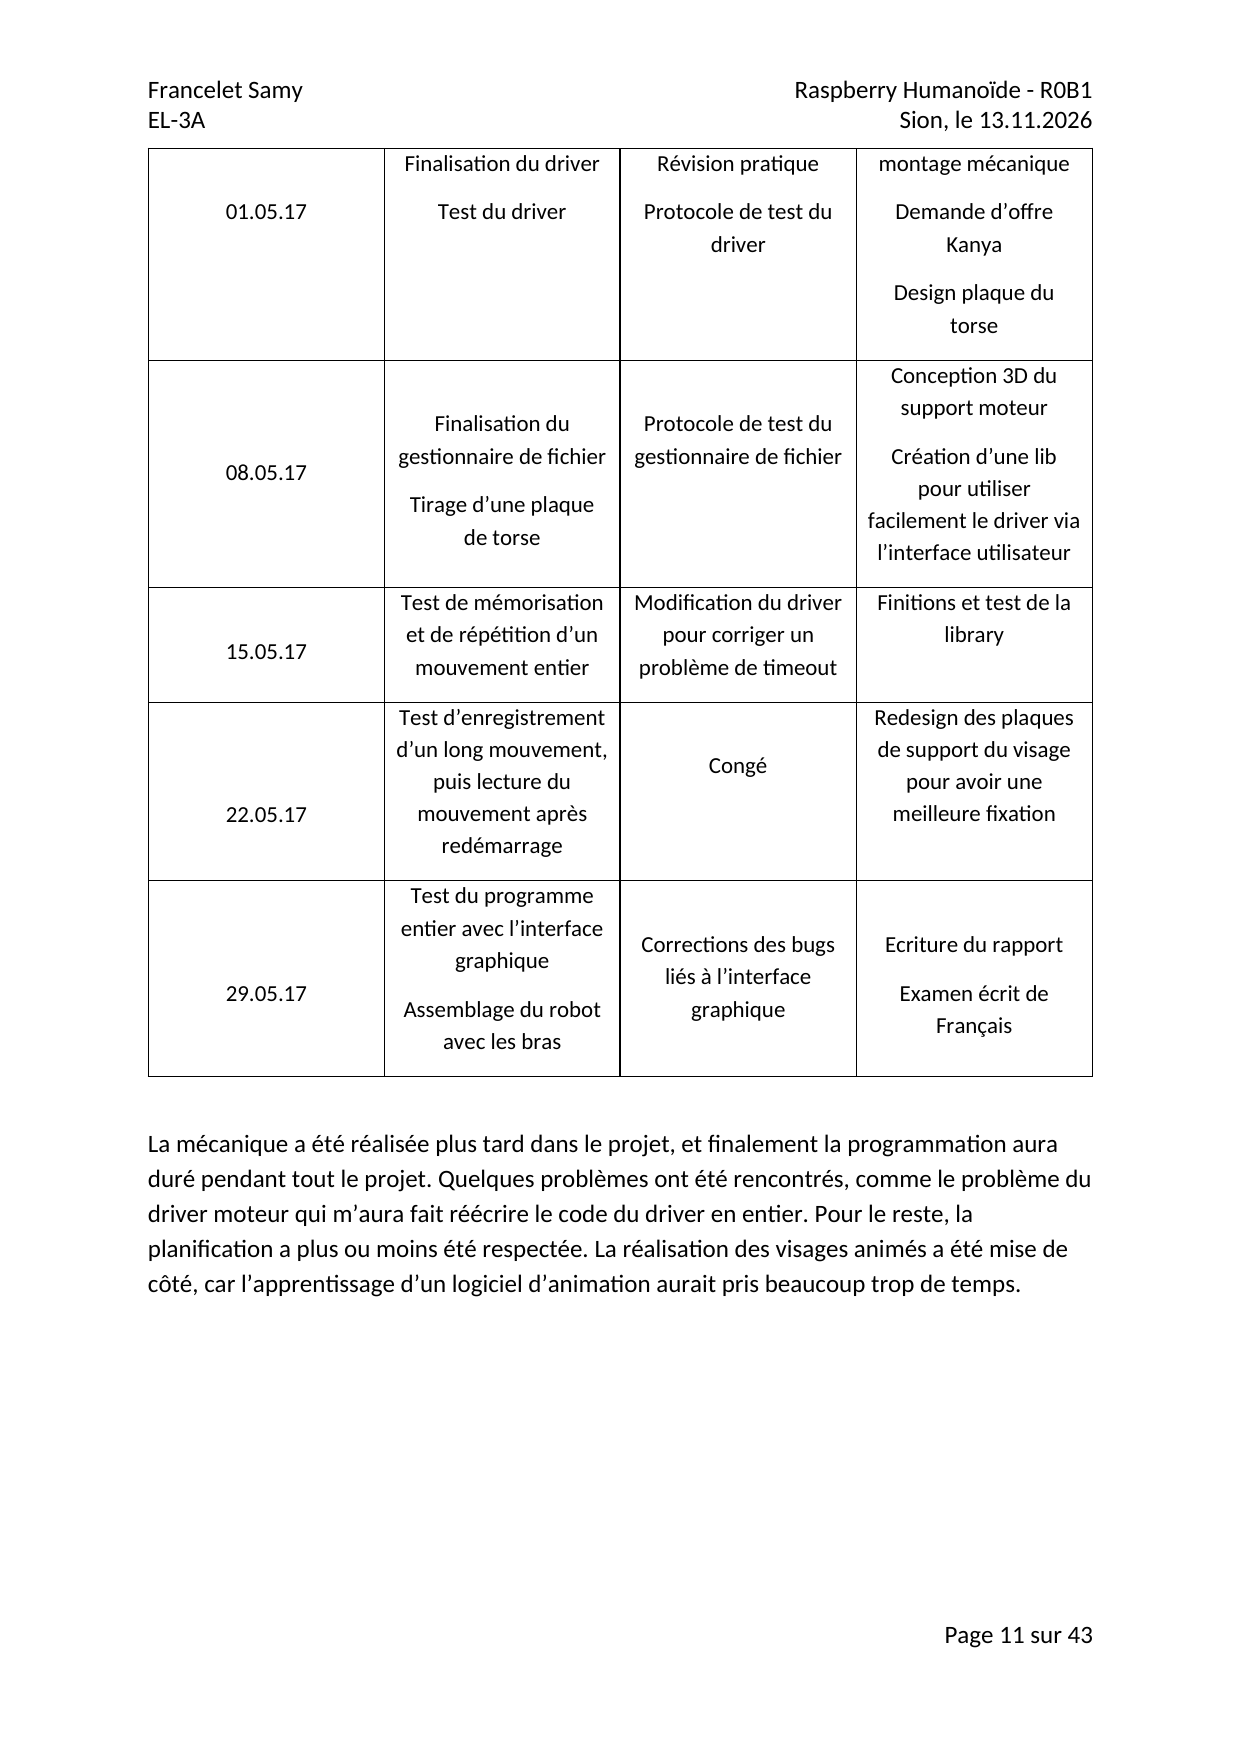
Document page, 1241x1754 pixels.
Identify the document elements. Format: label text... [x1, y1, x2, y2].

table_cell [857, 149, 1092, 360]
table_cell Corrections des bugs liés à l’interface graphique [621, 881, 856, 1076]
table_cell Test du programme entier avec l’interface graphique Assemblage du robot avec les bras [385, 881, 619, 1076]
table_cell 15.05.17 [149, 588, 384, 702]
table_cell Congé [621, 703, 856, 880]
table_cell Modification du driver pour corriger un problème de timeout [621, 588, 856, 702]
table_cell Test d’enregistrement d’un long mouvement, puis lecture du mouvement après redémarrage [385, 703, 619, 880]
table_cell Finalisation du gestionnaire de fichier Tirage d’une plaque de torse [385, 361, 619, 587]
table_cell 29.05.17 [149, 881, 384, 1076]
table_cell Conception 3D du support moteur Création d’une lib pour utiliser facilement le driver via l’interface utilisateur [857, 361, 1092, 587]
table_cell Protocole de test du gestionnaire de fichier [621, 361, 856, 587]
text La mécanique a été réalisée plus tard dans le projet, et finalement la programmation aura duré pendant tout le projet. Quelques problèmes ont été rencontrés, comme le problème du driver moteur qui m’aura fait réécrire le code du driver en entier. Pour le reste, la planification a plus ou moins été respectée. La réalisation des visages animés a été mise de côté, car l’apprentissage d’un logiciel d’animation aurait pris beaucoup trop de temps. [148, 1128, 1093, 1299]
table_cell 01.05.17 [149, 149, 384, 360]
table_cell 22.05.17 [149, 703, 384, 880]
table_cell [385, 149, 619, 360]
table_cell Finitions et test de la library [857, 588, 1092, 702]
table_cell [621, 149, 856, 360]
table_cell Redesign des plaques de support du visage pour avoir une meilleure fixation [857, 703, 1092, 880]
table_cell 08.05.17 [149, 361, 384, 587]
table_cell Test de mémorisation et de répétition d’un mouvement entier [385, 588, 619, 702]
table_cell Ecriture du rapport Examen écrit de Français [857, 881, 1092, 1076]
